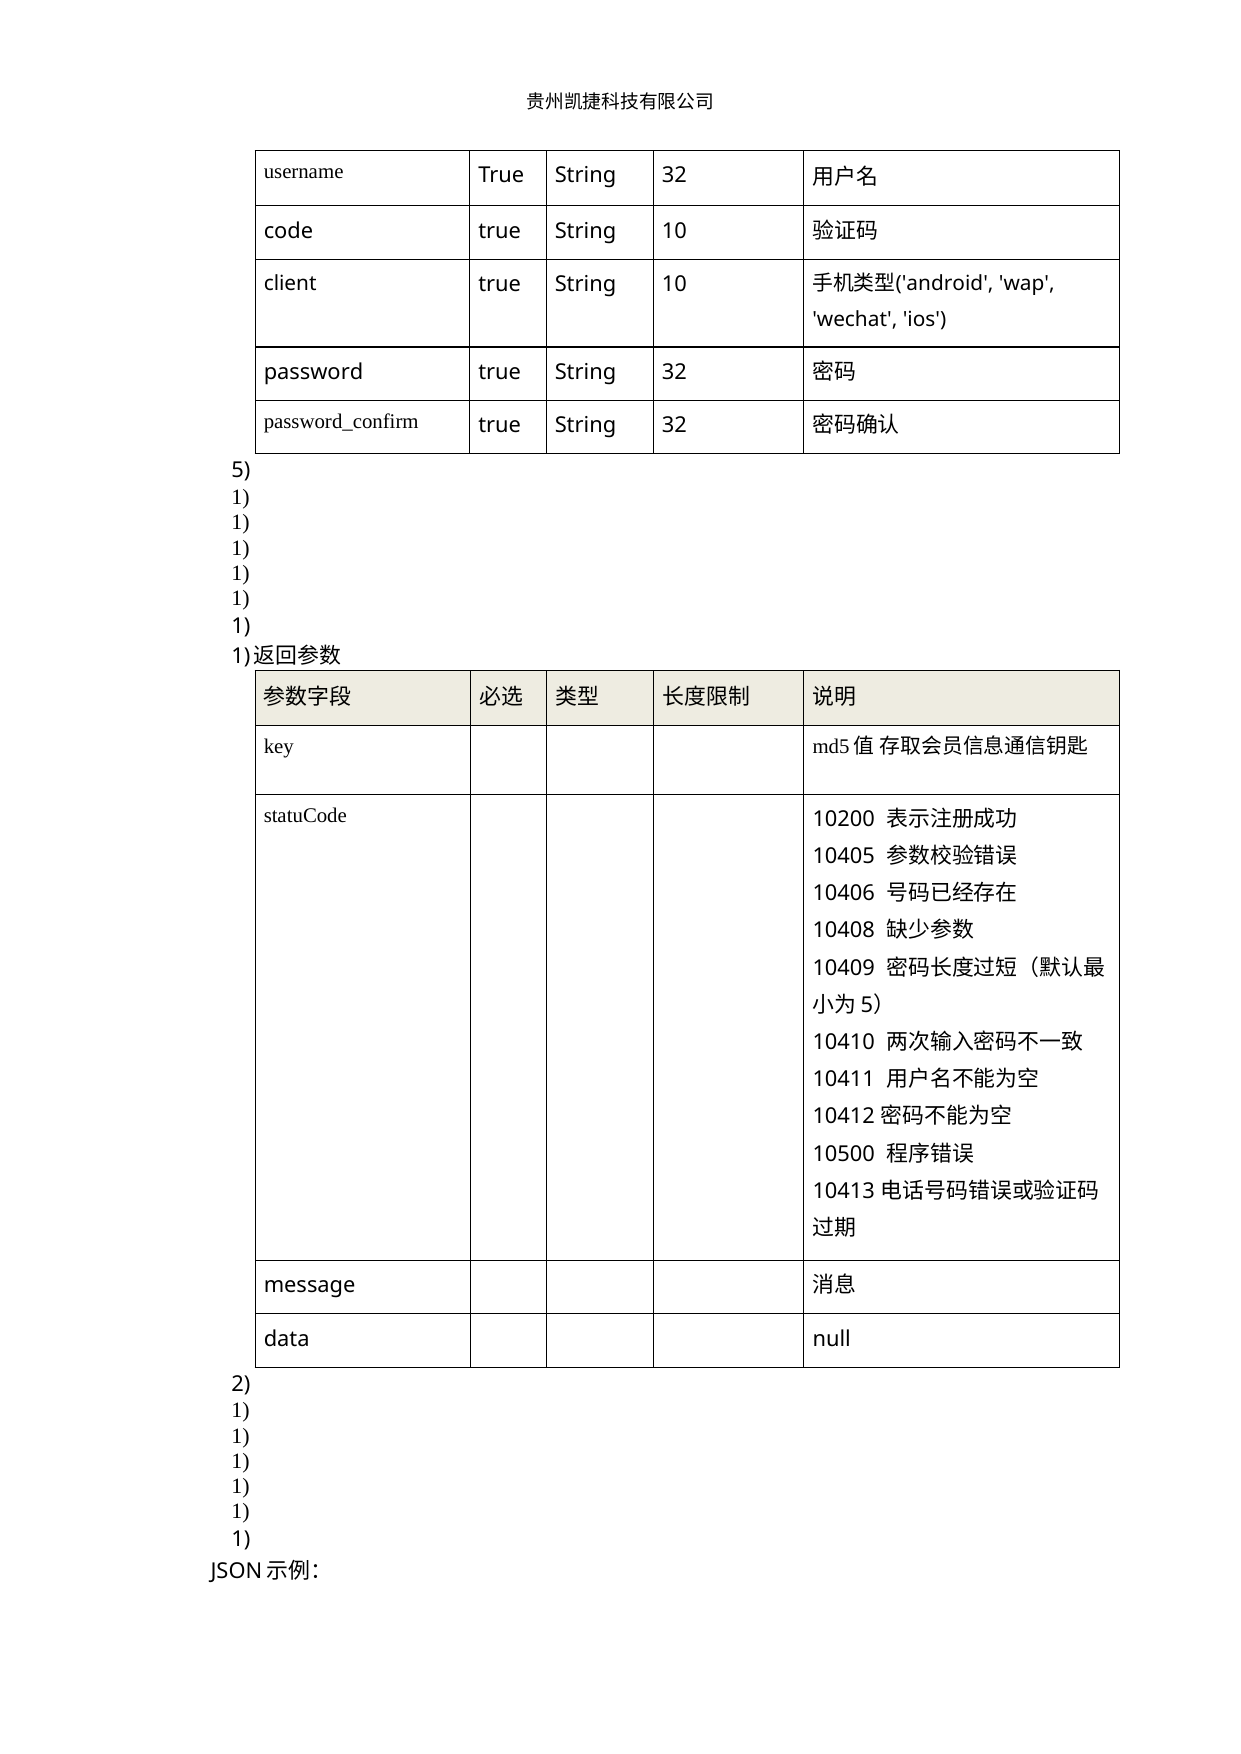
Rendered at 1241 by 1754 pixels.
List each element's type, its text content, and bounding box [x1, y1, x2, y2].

table_cell password_confirm [256, 401, 469, 453]
list 返回参数 [223, 640, 1031, 670]
table_cell 10 [654, 260, 803, 346]
table_cell String [547, 401, 653, 453]
table_cell 10200 表示注册成功 10405 参数校验错误 10406 号码已经存在 10408 缺少参数 10409 密码长度过短（默认最小为5） 10410 两次输入密码不一致 10411 用户名不能为空 10412 密码不能为空 10500 程序错误 10413 电话号码错误或验证码过期 [804, 795, 1119, 1260]
table_cell [547, 795, 653, 1260]
table_cell String [547, 206, 653, 259]
table_cell [471, 1261, 546, 1313]
table_cell statuCode [256, 795, 470, 1260]
text JSON示例： [187, 1553, 1031, 1585]
table_cell password [256, 348, 469, 400]
table_cell String [547, 151, 653, 205]
table_cell True [470, 151, 546, 205]
table_cell 32 [654, 401, 803, 453]
table_cell 手机类型('android', 'wap', 'wechat', 'ios') [804, 260, 1119, 346]
table_cell true [470, 401, 546, 453]
table_cell 32 [654, 348, 803, 400]
table_cell 密码 [804, 348, 1119, 400]
table_cell code [256, 206, 469, 259]
table_cell 10 [654, 206, 803, 259]
table_cell true [470, 260, 546, 346]
table_cell key [256, 726, 470, 793]
table_cell data [256, 1314, 470, 1367]
table_cell [471, 795, 546, 1260]
table_cell 用户名 [804, 151, 1119, 205]
table_cell true [470, 206, 546, 259]
table_cell [654, 1261, 803, 1313]
table_cell username [256, 151, 469, 205]
table_cell [547, 1261, 653, 1313]
table_header 必选 [471, 671, 546, 725]
table_cell md5值 存取会员信息通信钥匙 [804, 726, 1119, 793]
table_cell [547, 1314, 653, 1367]
table_cell 32 [654, 151, 803, 205]
table_cell [471, 1314, 546, 1367]
table_cell [547, 726, 653, 793]
table_header 说明 [804, 671, 1119, 725]
table_cell 消息 [804, 1261, 1119, 1313]
table_cell String [547, 348, 653, 400]
table_cell message [256, 1261, 470, 1313]
table_cell [654, 795, 803, 1260]
table_cell 密码确认 [804, 401, 1119, 453]
table_header 长度限制 [654, 671, 803, 725]
table_cell true [470, 348, 546, 400]
table_cell 验证码 [804, 206, 1119, 259]
table_cell [471, 726, 546, 793]
table_cell [654, 1314, 803, 1367]
table_cell String [547, 260, 653, 346]
table_cell [654, 726, 803, 793]
table_header 类型 [547, 671, 653, 725]
table_header 参数字段 [256, 671, 470, 725]
table_cell null [804, 1314, 1119, 1367]
table_cell client [256, 260, 469, 346]
